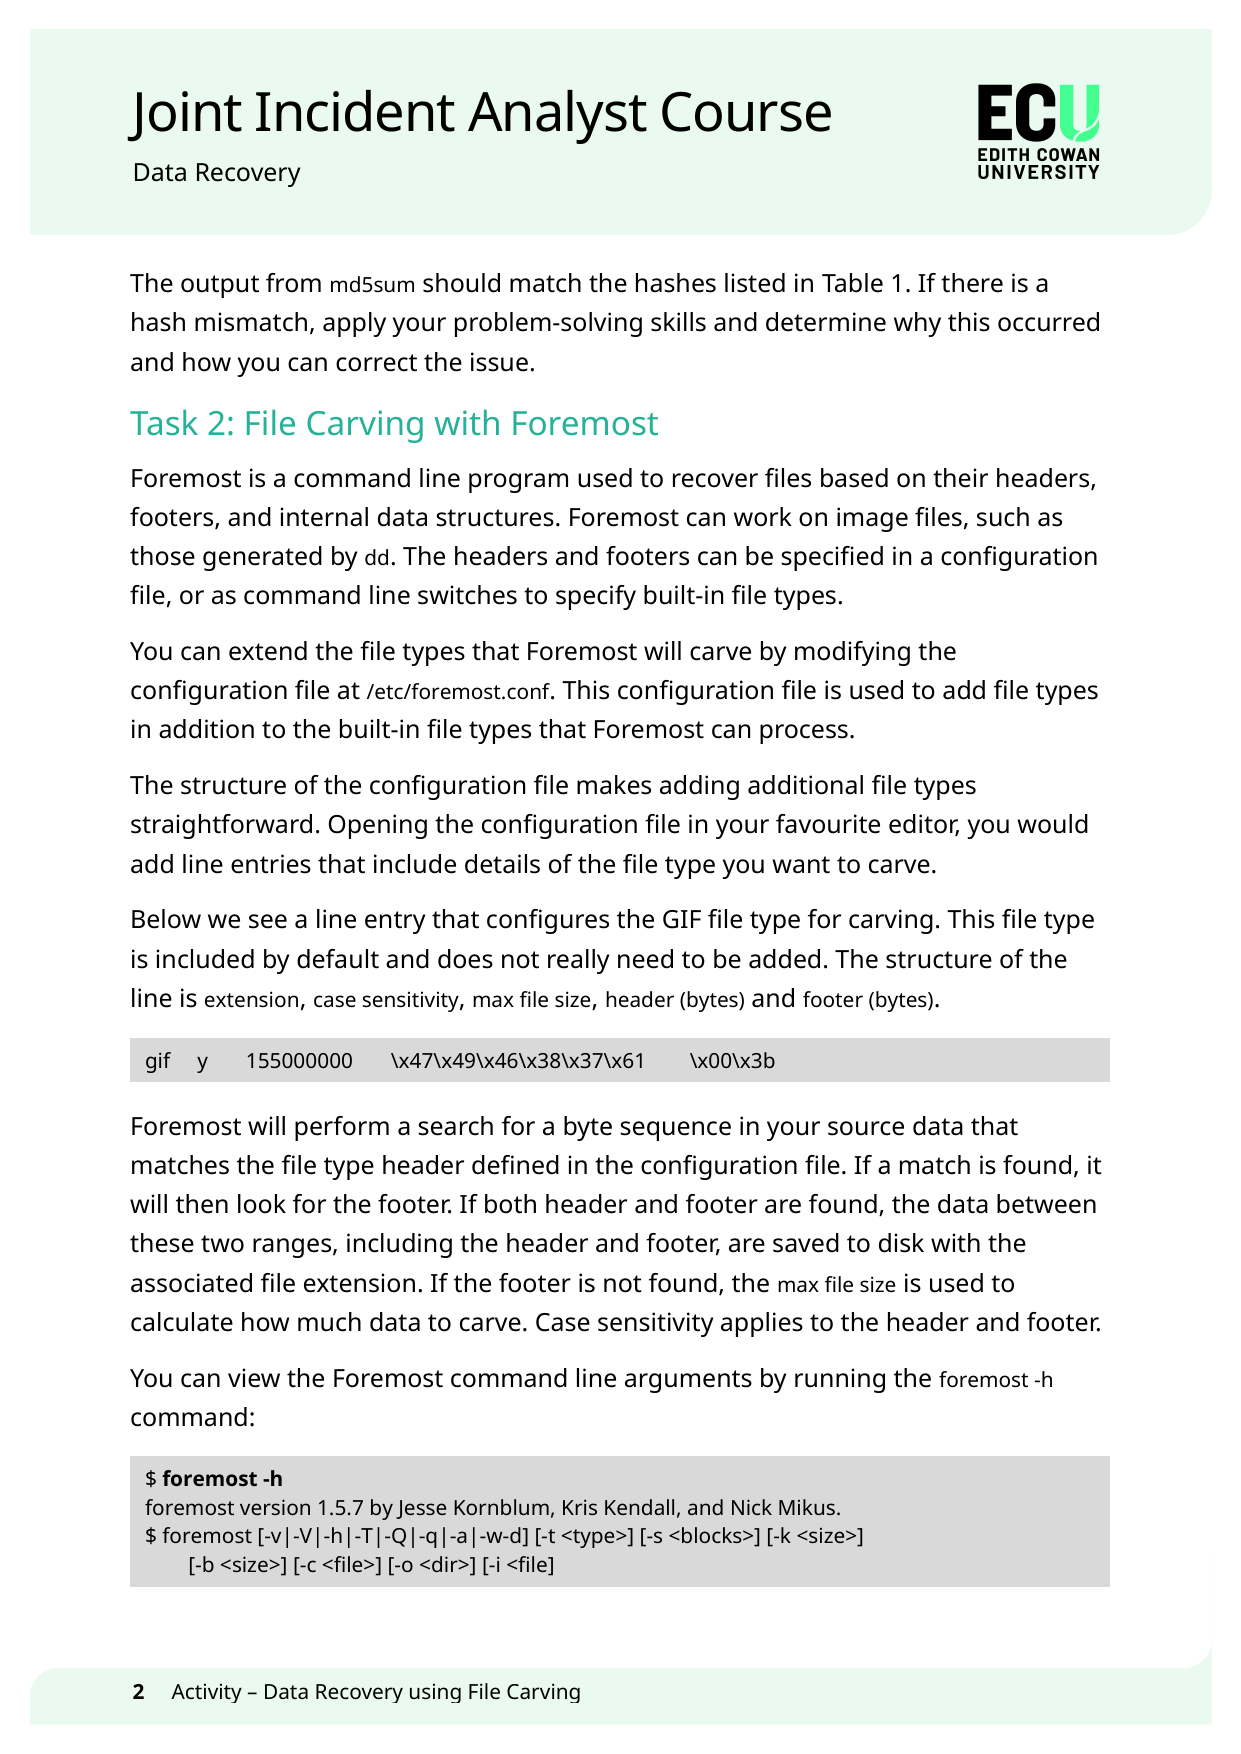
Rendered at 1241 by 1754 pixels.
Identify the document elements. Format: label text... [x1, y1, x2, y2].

text You can view the Foremost command line arguments by running the foremost -h command: [130, 1360, 1110, 1433]
text $ foremost [-v|-V|-h|-T|-Q|-q|-a|-w-d] [-t <type>] [-s <blocks>] [-k <size>] [130, 1521, 1110, 1541]
text Below we see a line entry that configures the GIF file type for carving. This file type is included by default and does not really need to be added. The structure of the line is extension, case sensitivity, max file size, header (bytes) and footer (bytes). [130, 902, 1110, 1014]
text You can extend the file types that Foremost will carve by modifying the configuration file at /etc/foremost.conf. This configuration file is used to add file types in addition to the built-in file types that Foremost can process. [130, 634, 1110, 746]
text The structure of the configuration file makes adding additional file types straightforward. Opening the configuration file in your favourite editor, you would add line entries that include details of the file type you want to carve. [130, 768, 1110, 880]
subtitle Task 2: File Carving with Foremost [130, 400, 1110, 445]
picture [0, 0, 1241, 1754]
text $ foremost -h [130, 1456, 1110, 1493]
text foremost version 1.5.7 by Jesse Kornblum, Kris Kendall, and Nick Mikus. [130, 1493, 1110, 1521]
text [-b <size>] [-c <file>] [-o <dir>] [-i <file] [130, 1541, 1110, 1587]
text The output from md5sum should match the hashes listed in Table 1. If there is a hash mismatch, apply your problem-solving skills and determine why this occurred and how you can correct the issue. [130, 266, 1110, 378]
text gif y 155000000 \x47\x49\x46\x38\x37\x61 \x00\x3b [130, 1038, 1110, 1082]
text Foremost is a command line program used to recover files based on their headers, footers, and internal data structures. Foremost can work on image files, such as those generated by dd. The headers and footers can be specified in a configuration file, or as command line switches to specify built-in file types. [130, 461, 1110, 612]
text Foremost will perform a search for a byte sequence in your source data that matches the file type header defined in the configuration file. If a match is found, it will then look for the footer. If both header and footer are found, the data between these two ranges, including the header and footer, are saved to disk with the associated file extension. If the footer is not found, the max file size is used to calculate how much data to carve. Case sensitivity applies to the header and footer. [130, 1108, 1110, 1338]
